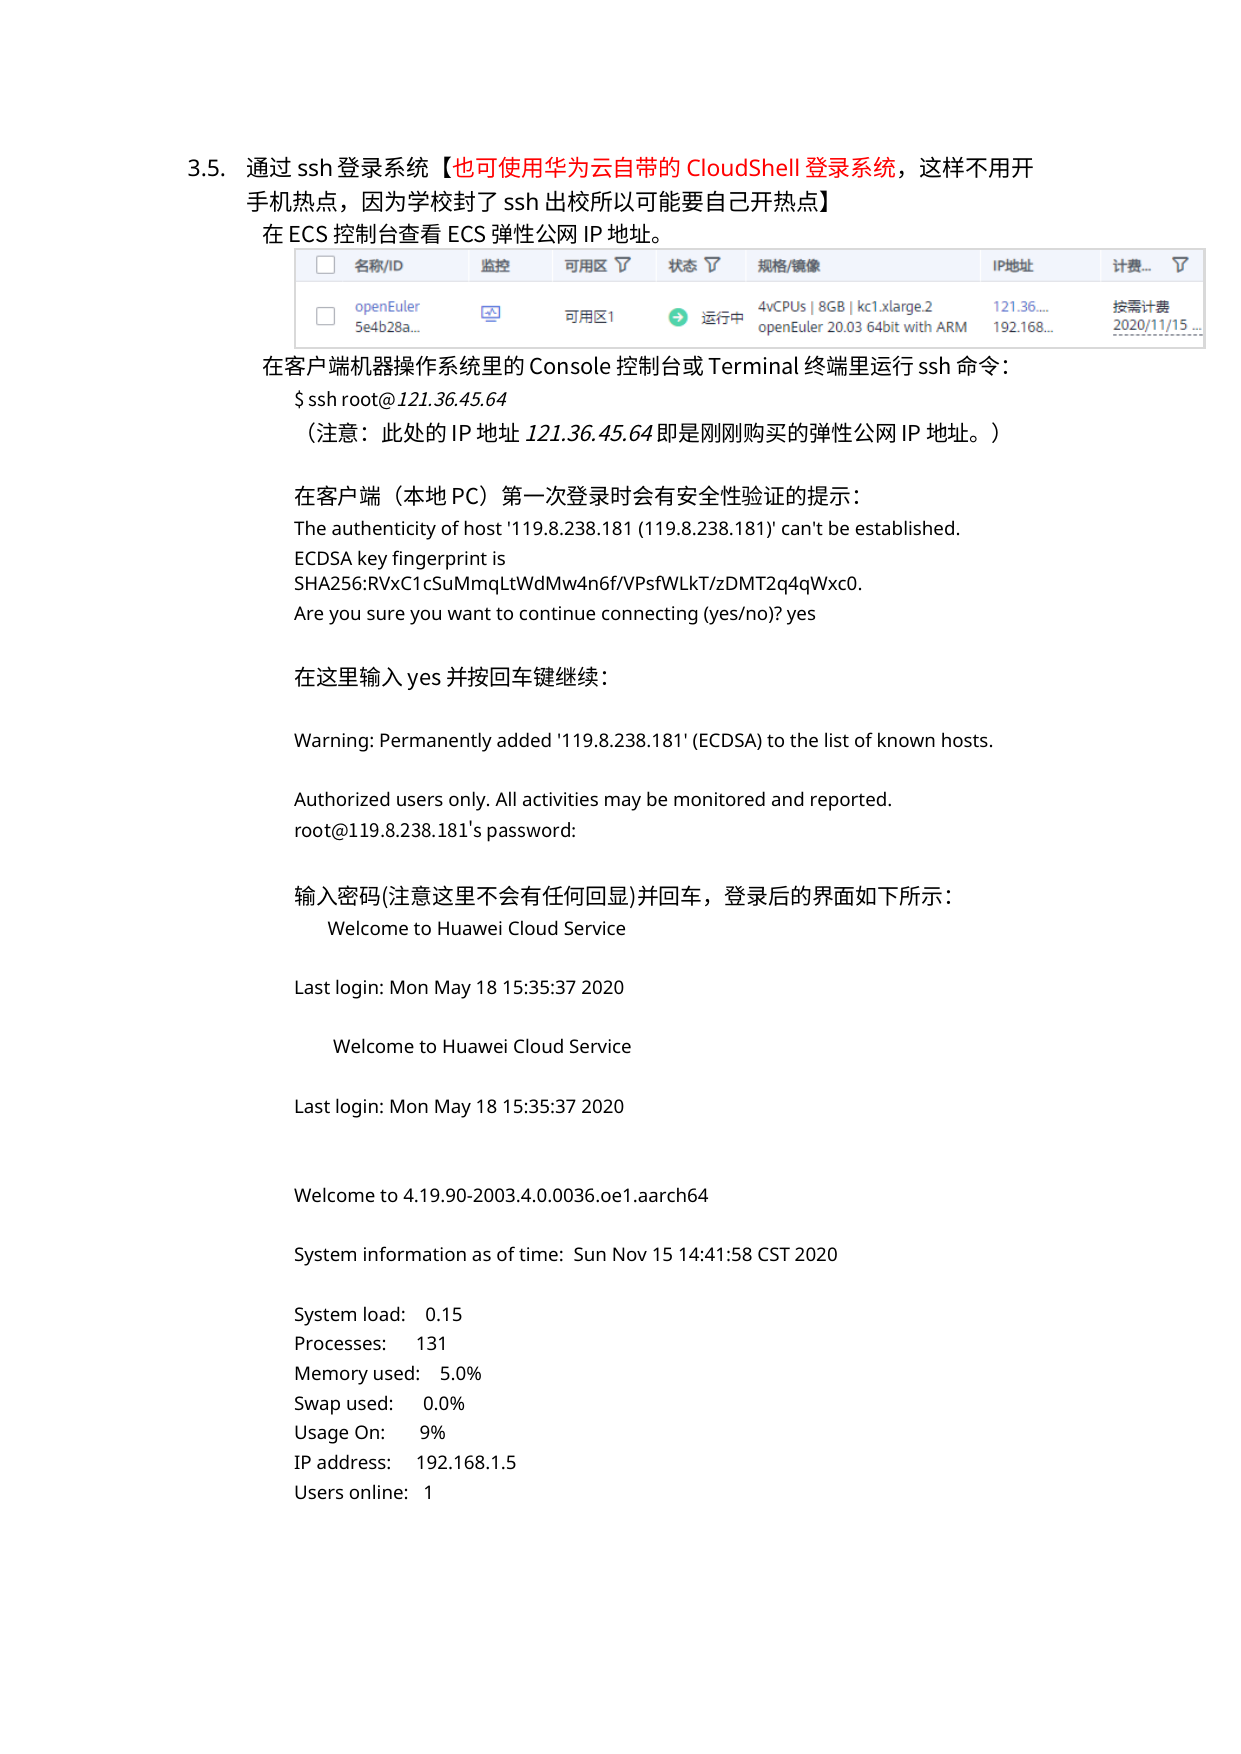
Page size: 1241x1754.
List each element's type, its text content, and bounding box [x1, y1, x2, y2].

text Welcome to 4.19.90-2003.4.0.0036.oe1.aarch64 [294, 1182, 1053, 1208]
text 在客户端机器操作系统里的Console控制台或Terminal终端里运行ssh命令： [187, 349, 1053, 380]
text 在这里输入yes并按回车键继续： [294, 659, 1053, 691]
text System load: 0.15 [294, 1301, 1053, 1326]
text （注意：此处的IP地址121.36.45.64即是刚刚购买的弹性公网IP地址。） [294, 416, 1053, 448]
picture [296, 250, 1203, 347]
text ECDSA key fingerprint is SHA256:RVxC1cSuMmqLtWdMw4n6f/VPsfWLkT/zDMT2q4qWxc0. [294, 545, 1053, 596]
text 在ECS控制台查看ECS弹性公网IP地址。 [187, 217, 1053, 248]
text The authenticity of host '119.8.238.181 (119.8.238.181)' can't be established. [294, 515, 1053, 541]
text Warning: Permanently added '119.8.238.181' (ECDSA) to the list of known hosts. [294, 727, 1053, 752]
text 输入密码(注意这里不会有任何回显)并回车，登录后的界面如下所示： [294, 879, 1053, 911]
text Welcome to Huawei Cloud Service [294, 1034, 1053, 1059]
subtitle 通过ssh登录系统【也可使用华为云自带的CloudShell登录系统，这样不用开手机热点，因为学校封了ssh出校所以可能要自己开热点】 [187, 150, 1053, 217]
text Memory used: 5.0% [294, 1360, 1053, 1386]
text Authorized users only. All activities may be monitored and reported. [294, 786, 1053, 812]
text $ ssh root@121.36.45.64 [294, 384, 1053, 412]
text IP address: 192.168.1.5 [294, 1449, 1053, 1475]
text Users online: 1 [294, 1479, 1053, 1504]
text root@119.8.238.181's password: [294, 816, 1053, 843]
text Last login: Mon May 18 15:35:37 2020 [294, 974, 1053, 1000]
text Swap used: 0.0% [294, 1390, 1053, 1415]
text Last login: Mon May 18 15:35:37 2020 [294, 1093, 1053, 1118]
text Welcome to Huawei Cloud Service [294, 915, 1053, 940]
text Processes: 131 [294, 1331, 1053, 1356]
text Are you sure you want to continue connecting (yes/no)? yes [294, 600, 1053, 626]
text System information as of time: Sun Nov 15 14:41:58 CST 2020 [294, 1241, 1053, 1267]
text 在客户端（本地PC）第一次登录时会有安全性验证的提示： [294, 479, 1053, 511]
text Usage On: 9% [294, 1419, 1053, 1445]
